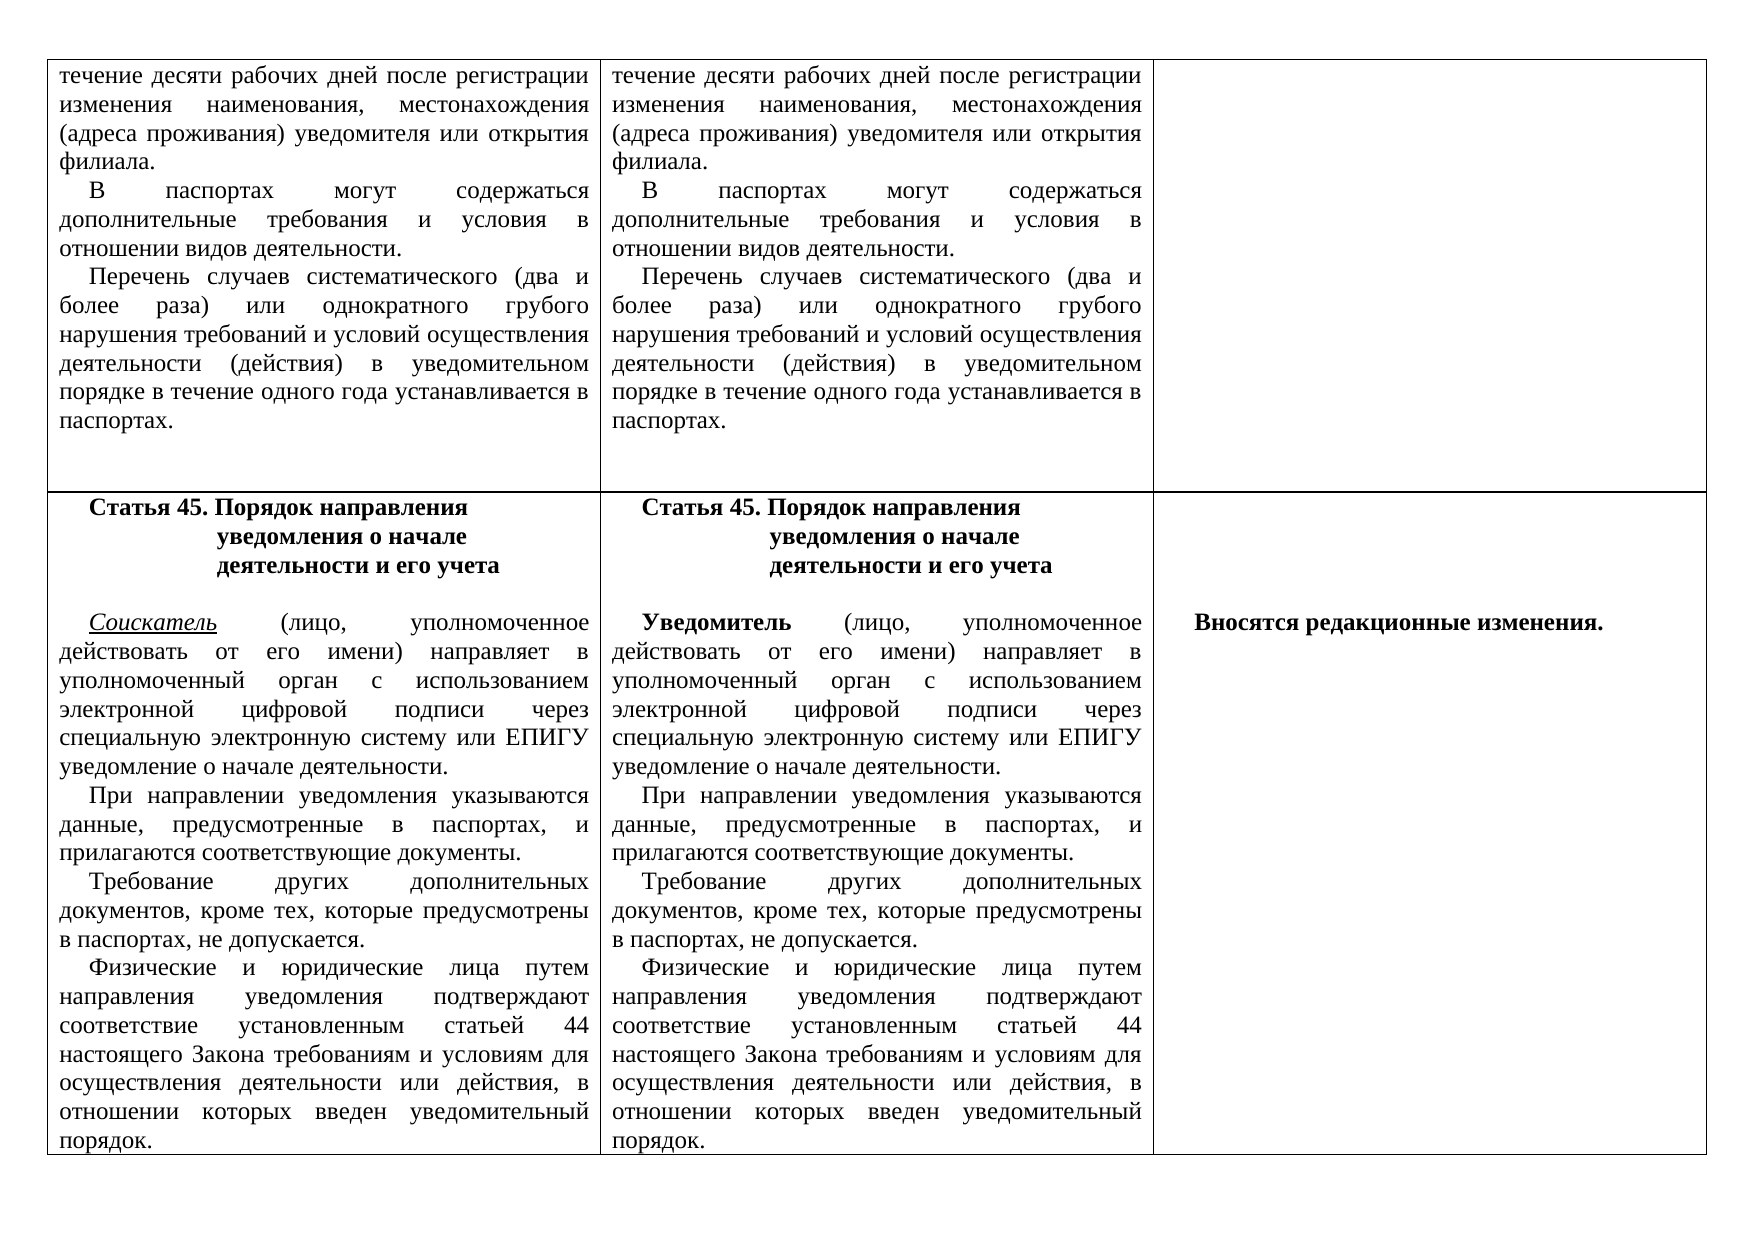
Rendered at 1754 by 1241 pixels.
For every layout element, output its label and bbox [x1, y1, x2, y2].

table_cell [1154, 60, 1706, 491]
table_cell [48, 493, 600, 1154]
table_cell [1154, 493, 1706, 1154]
table_cell [601, 60, 1153, 491]
table_cell [48, 60, 600, 491]
table_cell [601, 493, 1153, 1154]
